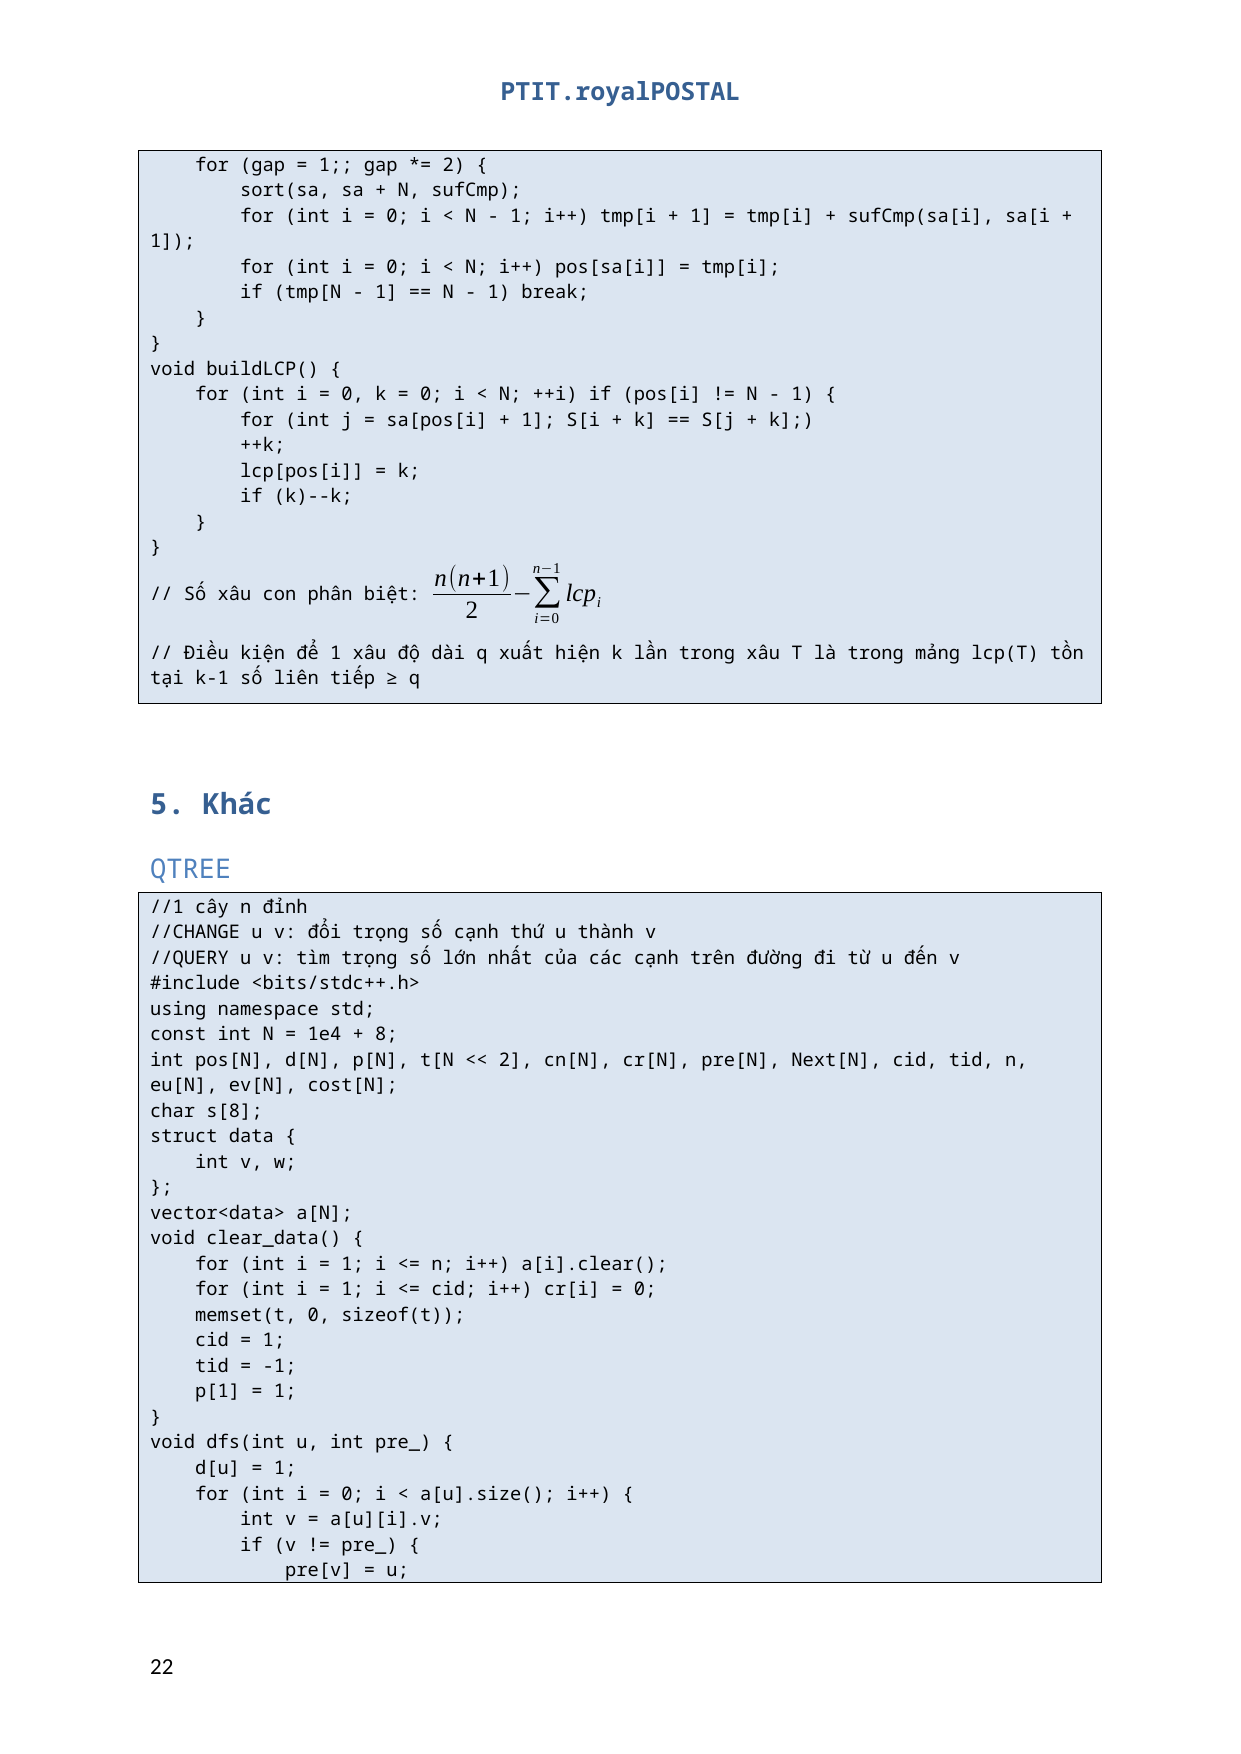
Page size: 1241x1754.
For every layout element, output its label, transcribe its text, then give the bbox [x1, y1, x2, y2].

subtitle QTREE [150, 849, 1090, 886]
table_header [139, 893, 1101, 1582]
subtitle 5. Khác [150, 783, 1090, 823]
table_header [139, 151, 1101, 703]
